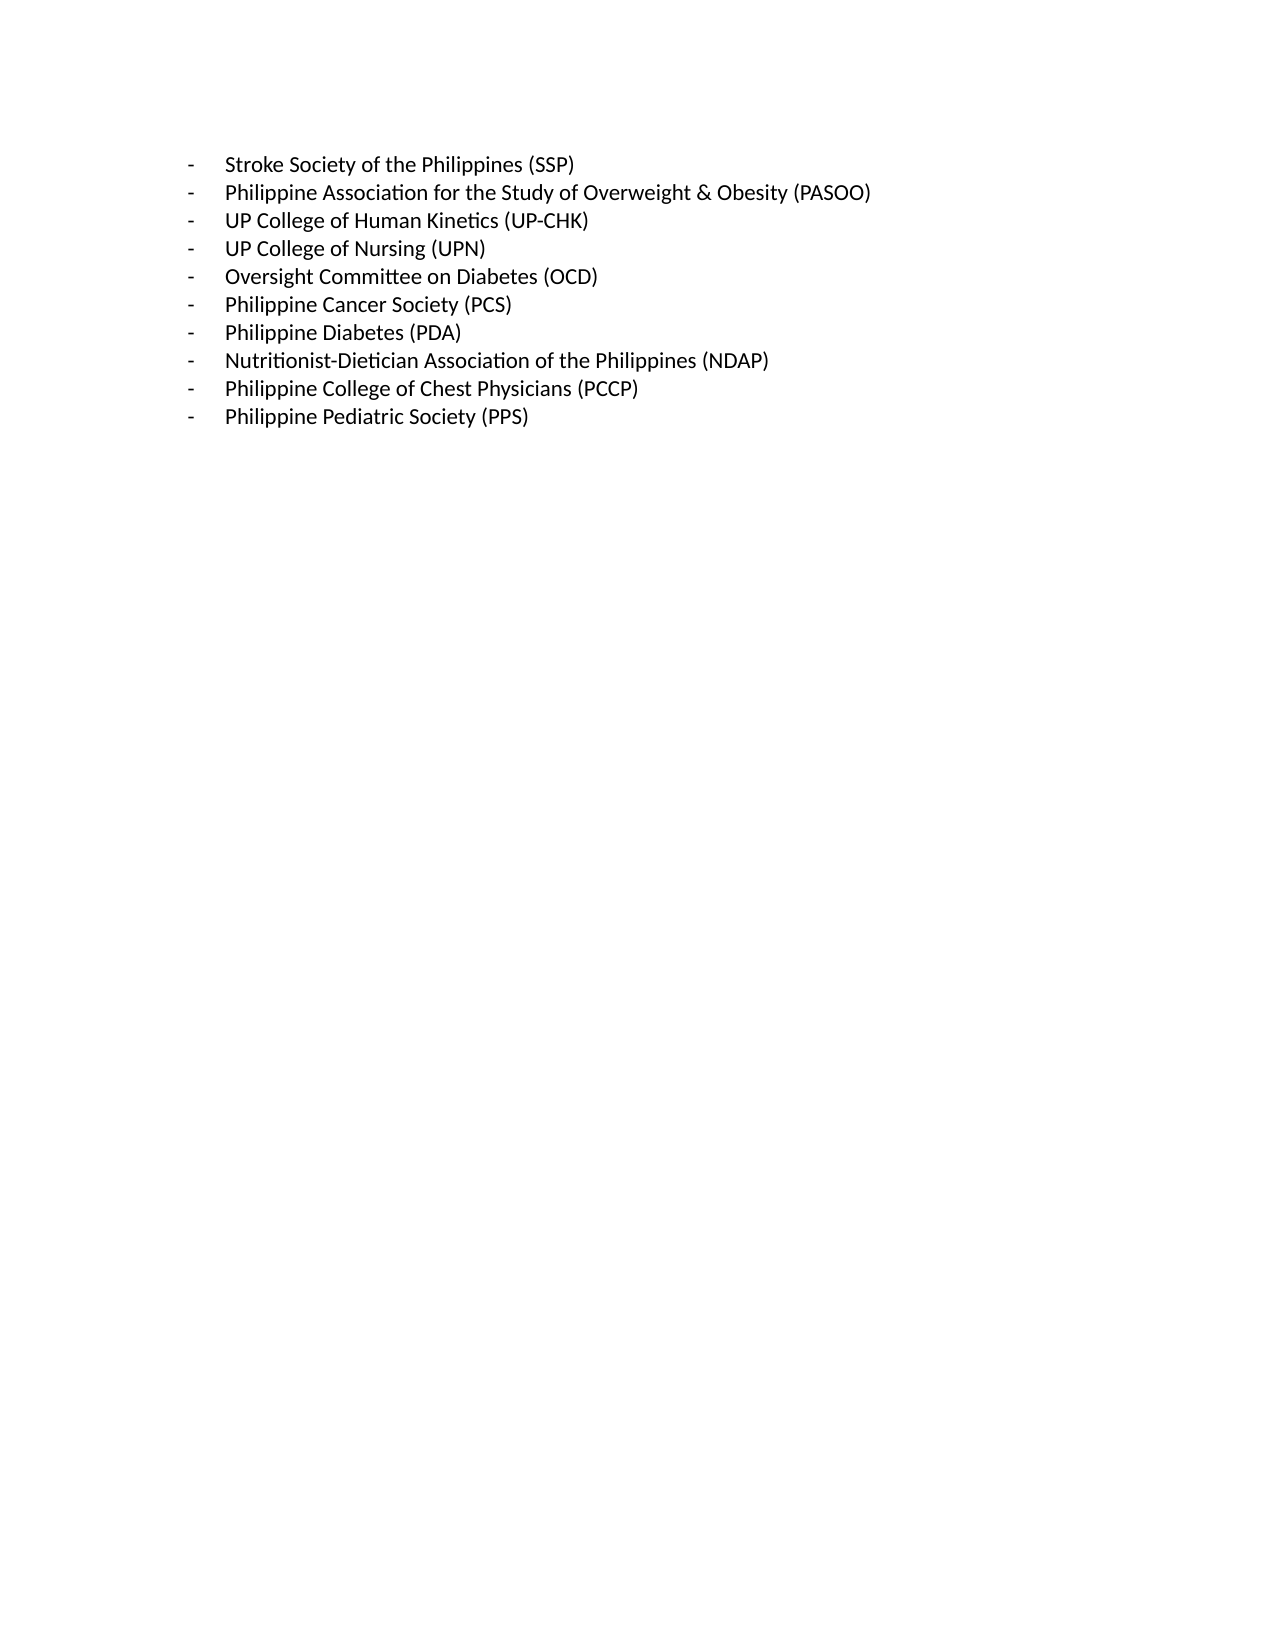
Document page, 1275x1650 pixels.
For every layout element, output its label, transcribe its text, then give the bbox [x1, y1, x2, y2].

list Oversight Committee on Diabetes (OCD) [187, 262, 1125, 290]
list Philippine Diabetes (PDA) [187, 318, 1125, 346]
list UP College of Human Kinetics (UP-CHK) [187, 206, 1125, 234]
list UP College of Nursing (UPN) [187, 234, 1125, 262]
list Philippine Cancer Society (PCS) [187, 290, 1125, 318]
list Philippine Pediatric Society (PPS) [187, 402, 1125, 430]
list Nutritionist-Dietician Association of the Philippines (NDAP) [187, 346, 1125, 374]
list Philippine College of Chest Physicians (PCCP) [187, 374, 1125, 402]
list Stroke Society of the Philippines (SSP) [187, 150, 1125, 178]
list Philippine Association for the Study of Overweight & Obesity (PASOO) [187, 178, 1125, 206]
